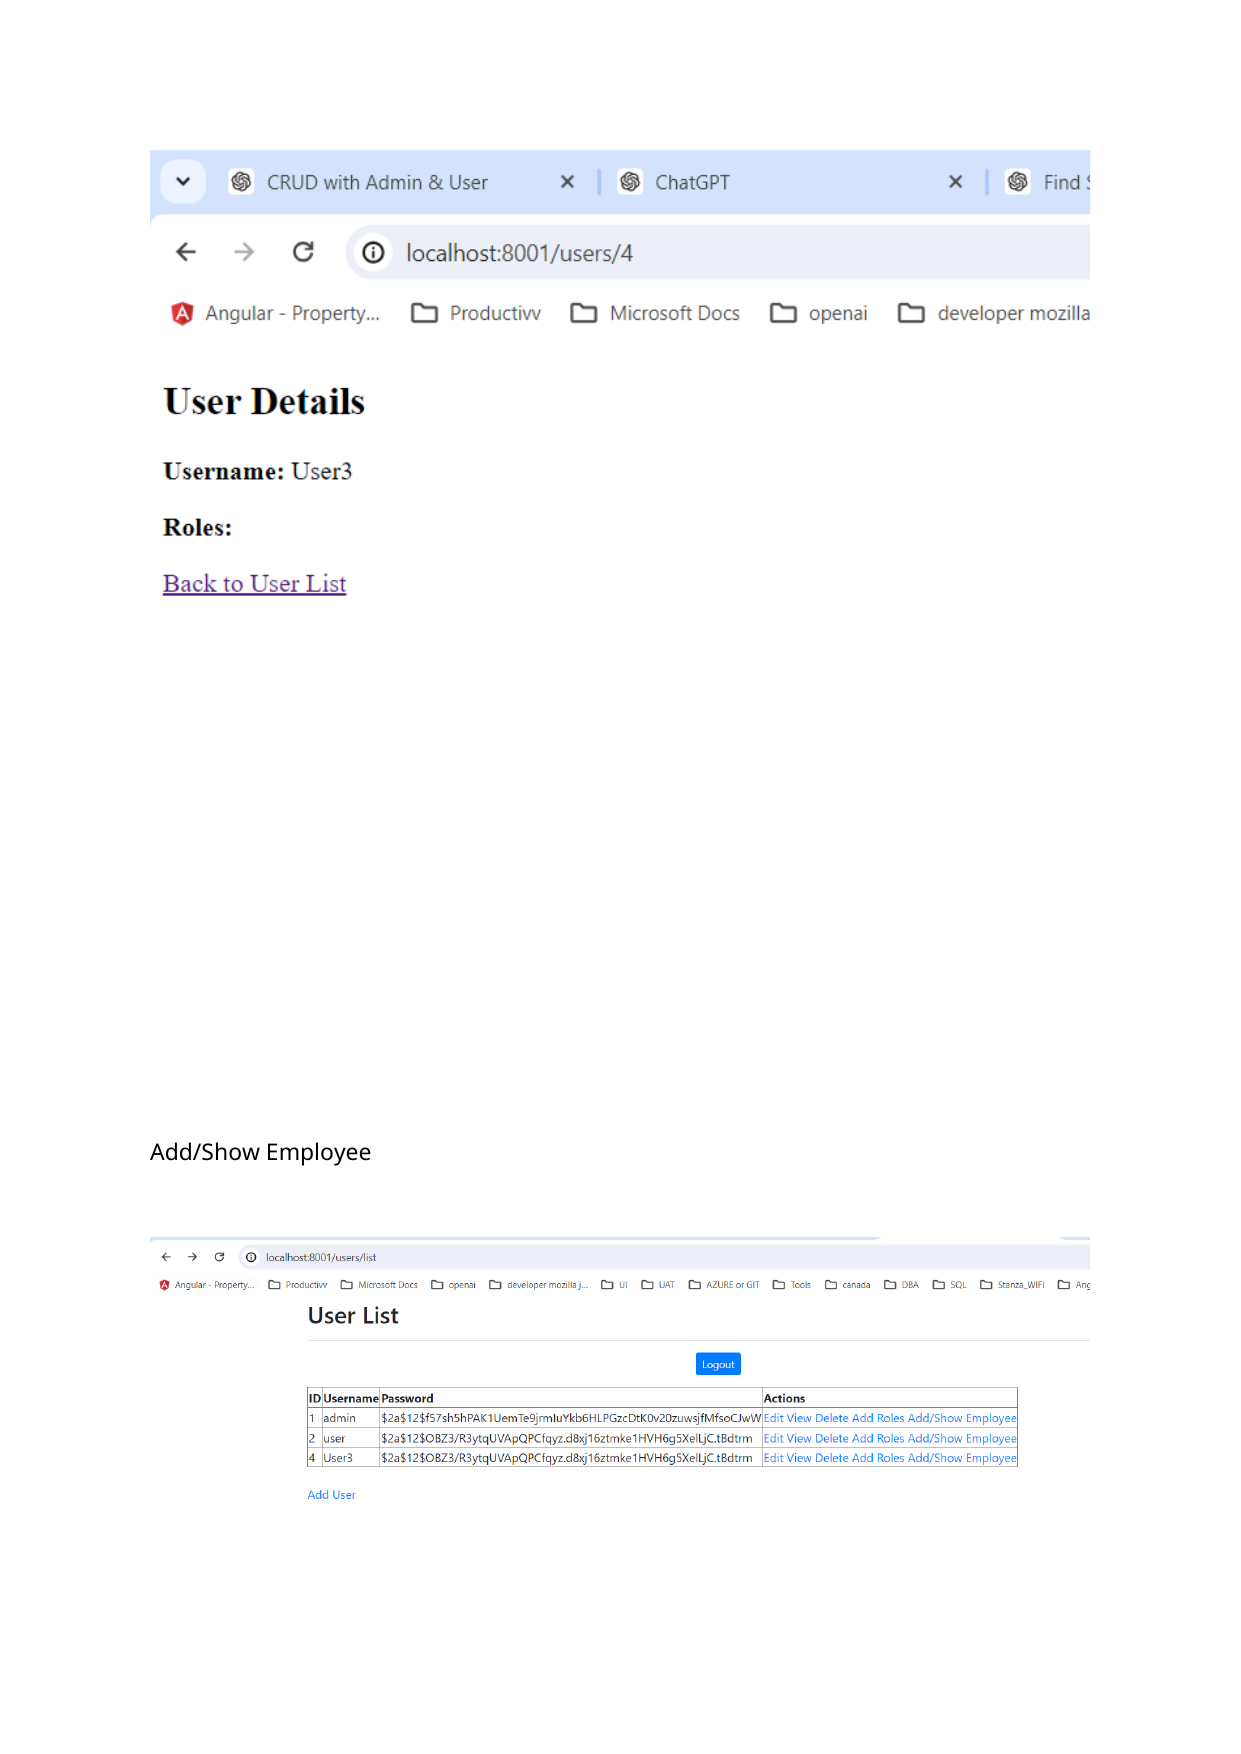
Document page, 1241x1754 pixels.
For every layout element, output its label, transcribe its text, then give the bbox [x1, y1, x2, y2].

text Add/Show Employee [150, 1136, 1090, 1167]
picture [150, 1237, 1091, 1559]
picture [150, 150, 1091, 916]
